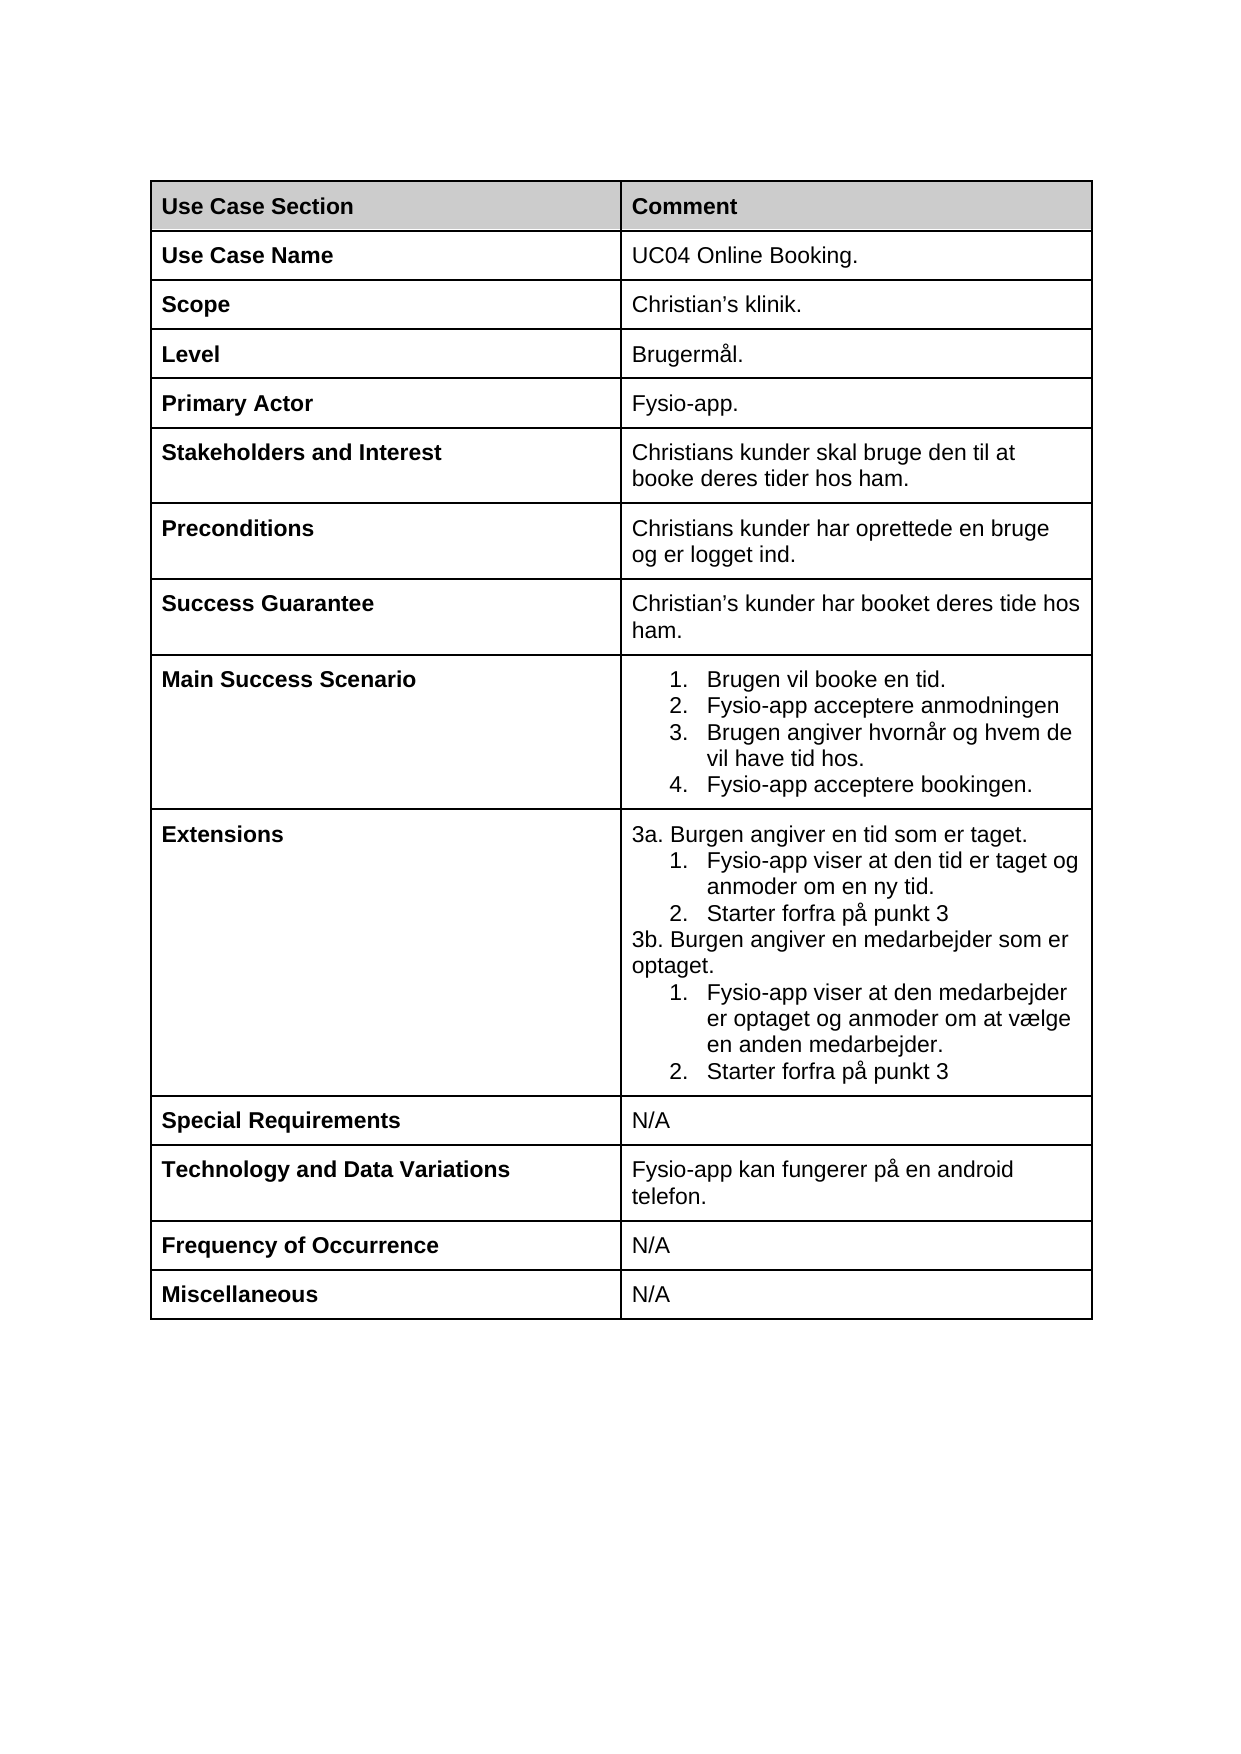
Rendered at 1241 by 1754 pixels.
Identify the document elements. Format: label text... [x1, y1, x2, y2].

table_cell Brugen vil booke en tid. Fysio-app acceptere anmodningen Brugen angiver hvornår og hvem de vil have tid hos. Fysio-app acceptere bookingen. [622, 656, 1091, 808]
table_cell Extensions [152, 810, 620, 1094]
table_cell Frequency of Occurrence [152, 1222, 620, 1269]
table_cell Christian’s klinik. [622, 281, 1091, 328]
table_cell Miscellaneous [152, 1271, 620, 1318]
table_cell 3a. Burgen angiver en tid som er taget. Fysio-app viser at den tid er taget og anmoder om en ny tid. Starter forfra på punkt 3 3b. Burgen angiver en medarbejder som er optaget. Fysio-app viser at den medarbejder er optaget og anmoder om at vælge en anden medarbejder. Starter forfra på punkt 3 [622, 810, 1091, 1094]
table_cell Brugermål. [622, 330, 1091, 377]
table_cell N/A [622, 1271, 1091, 1318]
table_cell Christians kunder har oprettede en bruge og er logget ind. [622, 504, 1091, 578]
table_cell Christians kunder skal bruge den til at booke deres tider hos ham. [622, 429, 1091, 502]
table_header Comment [622, 182, 1091, 229]
table_cell N/A [622, 1222, 1091, 1269]
table_cell Main Success Scenario [152, 656, 620, 808]
table_header Use Case Section [152, 182, 620, 229]
table_cell Fysio-app kan fungerer på en android telefon. [622, 1146, 1091, 1219]
table_cell Technology and Data Variations [152, 1146, 620, 1219]
table_cell Use Case Name [152, 232, 620, 279]
table_cell Fysio-app. [622, 379, 1091, 427]
table_cell Scope [152, 281, 620, 328]
table_cell Primary Actor [152, 379, 620, 427]
table_cell Preconditions [152, 504, 620, 578]
table_cell UC04 Online Booking. [622, 232, 1091, 279]
table_cell Stakeholders and Interest [152, 429, 620, 502]
table_cell Success Guarantee [152, 580, 620, 653]
table_cell Christian’s kunder har booket deres tide hos ham. [622, 580, 1091, 653]
table_cell Special Requirements [152, 1097, 620, 1144]
table_cell Level [152, 330, 620, 377]
table_cell N/A [622, 1097, 1091, 1144]
